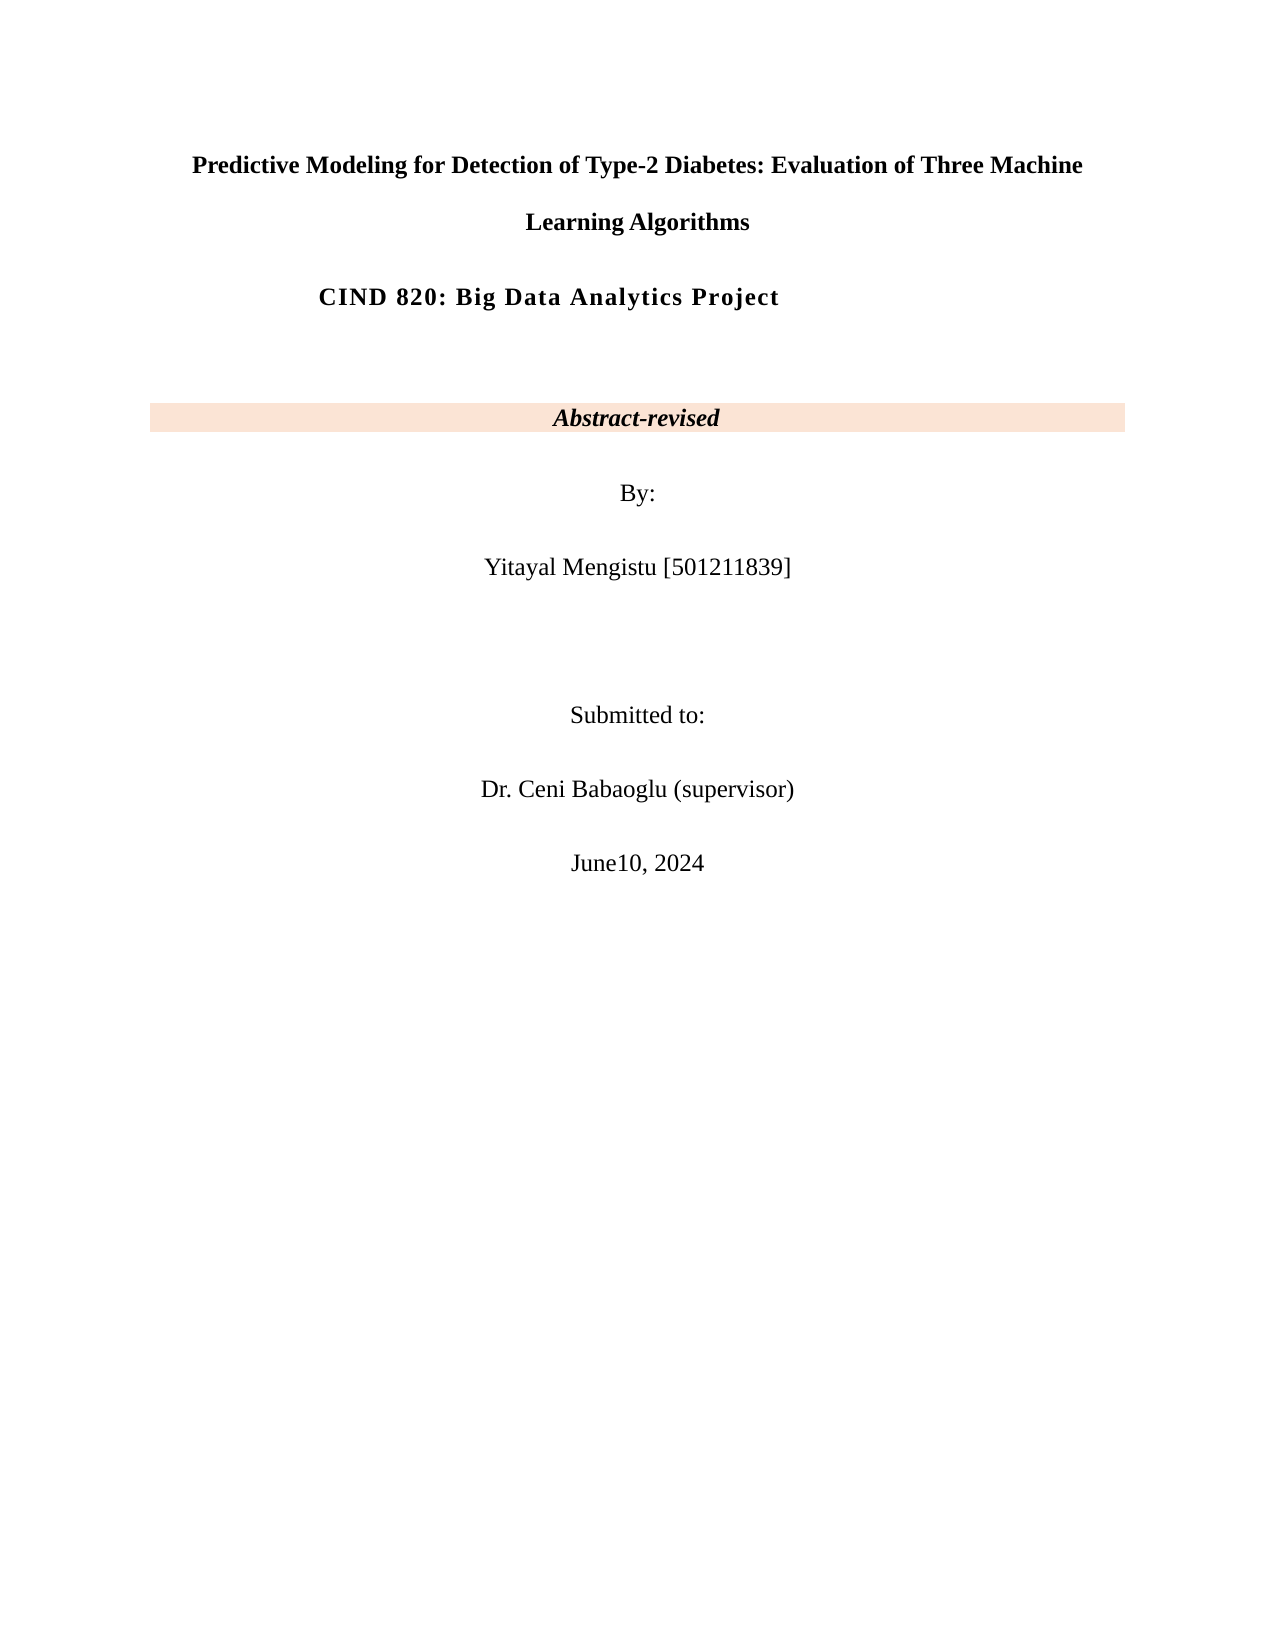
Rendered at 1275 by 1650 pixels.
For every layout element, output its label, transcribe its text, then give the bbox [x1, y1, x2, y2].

text Submitted to: [150, 700, 1125, 729]
text Yitayal Mengistu [501211839] [150, 552, 1125, 581]
text Dr. Ceni Babaoglu (supervisor) [150, 774, 1125, 803]
text By: [150, 478, 1125, 506]
text Abstract-revised [150, 403, 1125, 432]
subtitle CIND 820: Big Data Analytics Project [150, 282, 947, 310]
text June10, 2024 [150, 848, 1125, 877]
text Predictive Modeling for Detection of Type-2 Diabetes: Evaluation of Three Machine Learning Algorithms [150, 150, 1125, 236]
